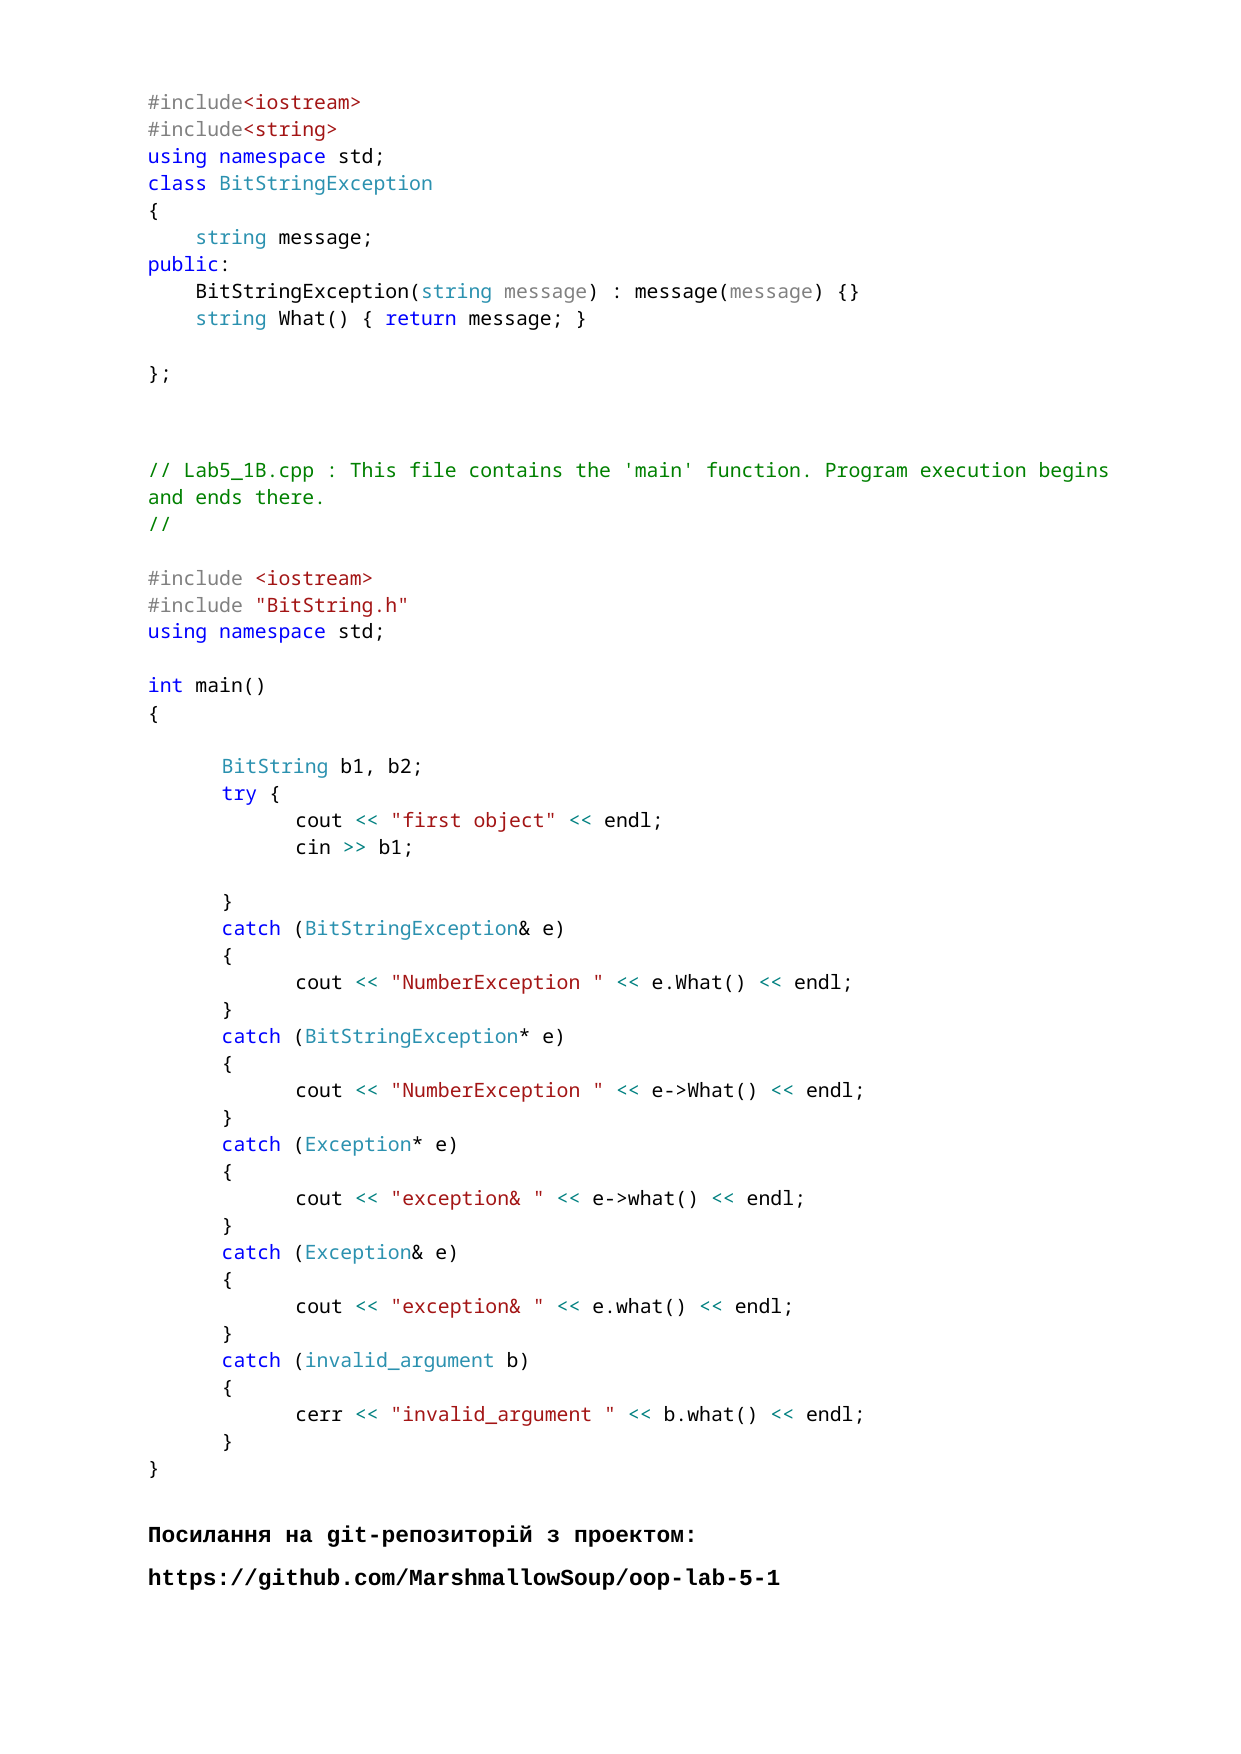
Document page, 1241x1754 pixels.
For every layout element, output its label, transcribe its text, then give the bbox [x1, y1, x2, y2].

text } [148, 888, 1152, 914]
text cout << "first object" << endl; [148, 807, 1152, 834]
text cout << "NumberException " << e->What() << endl; [148, 1076, 1152, 1103]
text // Lab5_1B.cpp : This file contains the 'main' function. Program execution begins and ends there. [148, 456, 1152, 510]
text catch (BitStringException& e) [148, 914, 1152, 942]
text https://github.com/MarshmallowSoup/oop-lab-5-1 [148, 1566, 1152, 1592]
text class BitStringException [148, 169, 1152, 196]
text #include <iostream> [148, 564, 1152, 591]
text } [148, 996, 1152, 1022]
text }; [148, 359, 1152, 386]
text } [148, 1319, 1152, 1346]
text cin >> b1; [148, 834, 1152, 861]
text try { [148, 780, 1152, 807]
text } [148, 1454, 1152, 1481]
text using namespace std; [148, 142, 1152, 169]
text public: [148, 250, 1152, 277]
text } [148, 1103, 1152, 1130]
text catch (invalid_argument b) [148, 1346, 1152, 1373]
text #include<string> [148, 116, 1152, 142]
text cout << "exception& " << e->what() << endl; [148, 1184, 1152, 1211]
text { [148, 1265, 1152, 1292]
text string What() { return message; } [148, 304, 1152, 331]
text catch (Exception& e) [148, 1238, 1152, 1265]
text { [148, 699, 1152, 726]
text { [148, 196, 1152, 223]
text { [148, 1049, 1152, 1076]
text } [148, 1211, 1152, 1238]
text } [148, 1427, 1152, 1454]
text string message; [148, 223, 1152, 250]
text cerr << "invalid_argument " << b.what() << endl; [148, 1400, 1152, 1427]
text int main() [148, 672, 1152, 699]
text using namespace std; [148, 618, 1152, 645]
text BitString b1, b2; [148, 753, 1152, 780]
text { [148, 1157, 1152, 1184]
text cout << "NumberException " << e.What() << endl; [148, 968, 1152, 996]
text { [148, 942, 1152, 968]
text BitStringException(string message) : message(message) {} [148, 277, 1152, 304]
text { [148, 1373, 1152, 1400]
text Посилання на git-репозиторій з проектом: [148, 1524, 1152, 1550]
text // [148, 510, 1152, 537]
text cout << "exception& " << e.what() << endl; [148, 1292, 1152, 1319]
text catch (BitStringException* e) [148, 1022, 1152, 1049]
text #include "BitString.h" [148, 591, 1152, 618]
text catch (Exception* e) [148, 1130, 1152, 1157]
text #include<iostream> [148, 88, 1152, 116]
